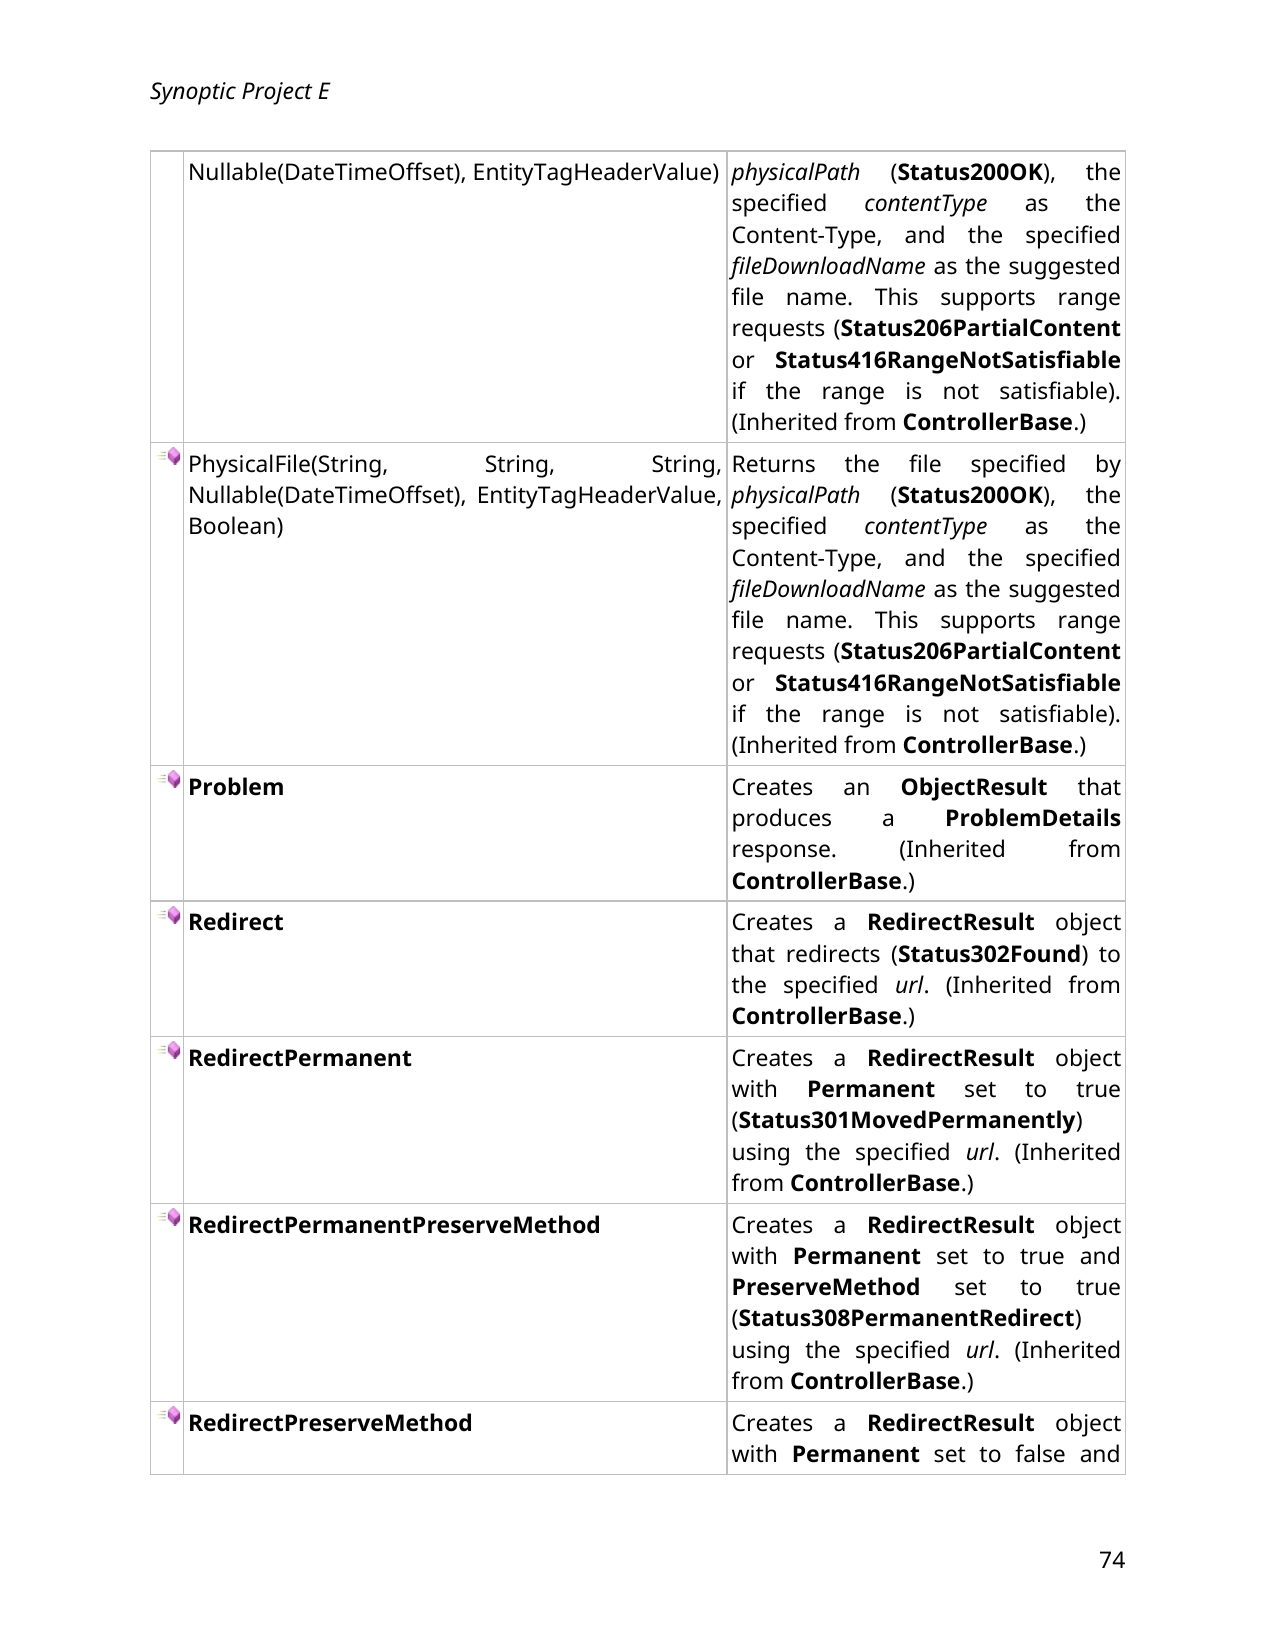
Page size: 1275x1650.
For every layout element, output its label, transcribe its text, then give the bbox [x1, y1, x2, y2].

table_cell [151, 1037, 183, 1203]
picture [155, 906, 181, 924]
table_cell Redirect [184, 902, 726, 1036]
table_cell [151, 443, 183, 765]
table_cell [151, 902, 183, 1036]
table_cell [151, 766, 183, 900]
table_cell Problem [184, 766, 726, 900]
table_cell RedirectPermanentPreserveMethod [184, 1204, 726, 1401]
table_cell Creates a RedirectResult object that redirects (Status302Found) to the specified url. (Inherited from ControllerBase.) [728, 902, 1125, 1036]
table_cell [151, 1204, 183, 1401]
table_cell [151, 1402, 183, 1474]
table_cell RedirectPreserveMethod [184, 1402, 726, 1474]
picture [155, 1041, 181, 1059]
picture [155, 1406, 181, 1424]
table_cell RedirectPermanent [184, 1037, 726, 1203]
table_cell [151, 152, 183, 442]
table_cell Creates a RedirectResult object with Permanent set to true and PreserveMethod set to true (Status308PermanentRedirect) using the specified url. (Inherited from ControllerBase.) [728, 1204, 1125, 1401]
table_cell PhysicalFile(String, String, String, Nullable(DateTimeOffset), EntityTagHeaderValue, Boolean) [184, 443, 726, 765]
picture [155, 447, 181, 465]
table_cell Creates a RedirectResult object with Permanent set to true (Status301MovedPermanently) using the specified url. (Inherited from ControllerBase.) [728, 1037, 1125, 1203]
table_cell PhysicalFile(String, String, String, Nullable(DateTimeOffset), EntityTagHeaderValue) [184, 152, 726, 442]
table_cell Creates an ObjectResult that produces a ProblemDetails response. (Inherited from ControllerBase.) [728, 766, 1125, 900]
picture [155, 1208, 181, 1226]
picture [155, 770, 181, 788]
